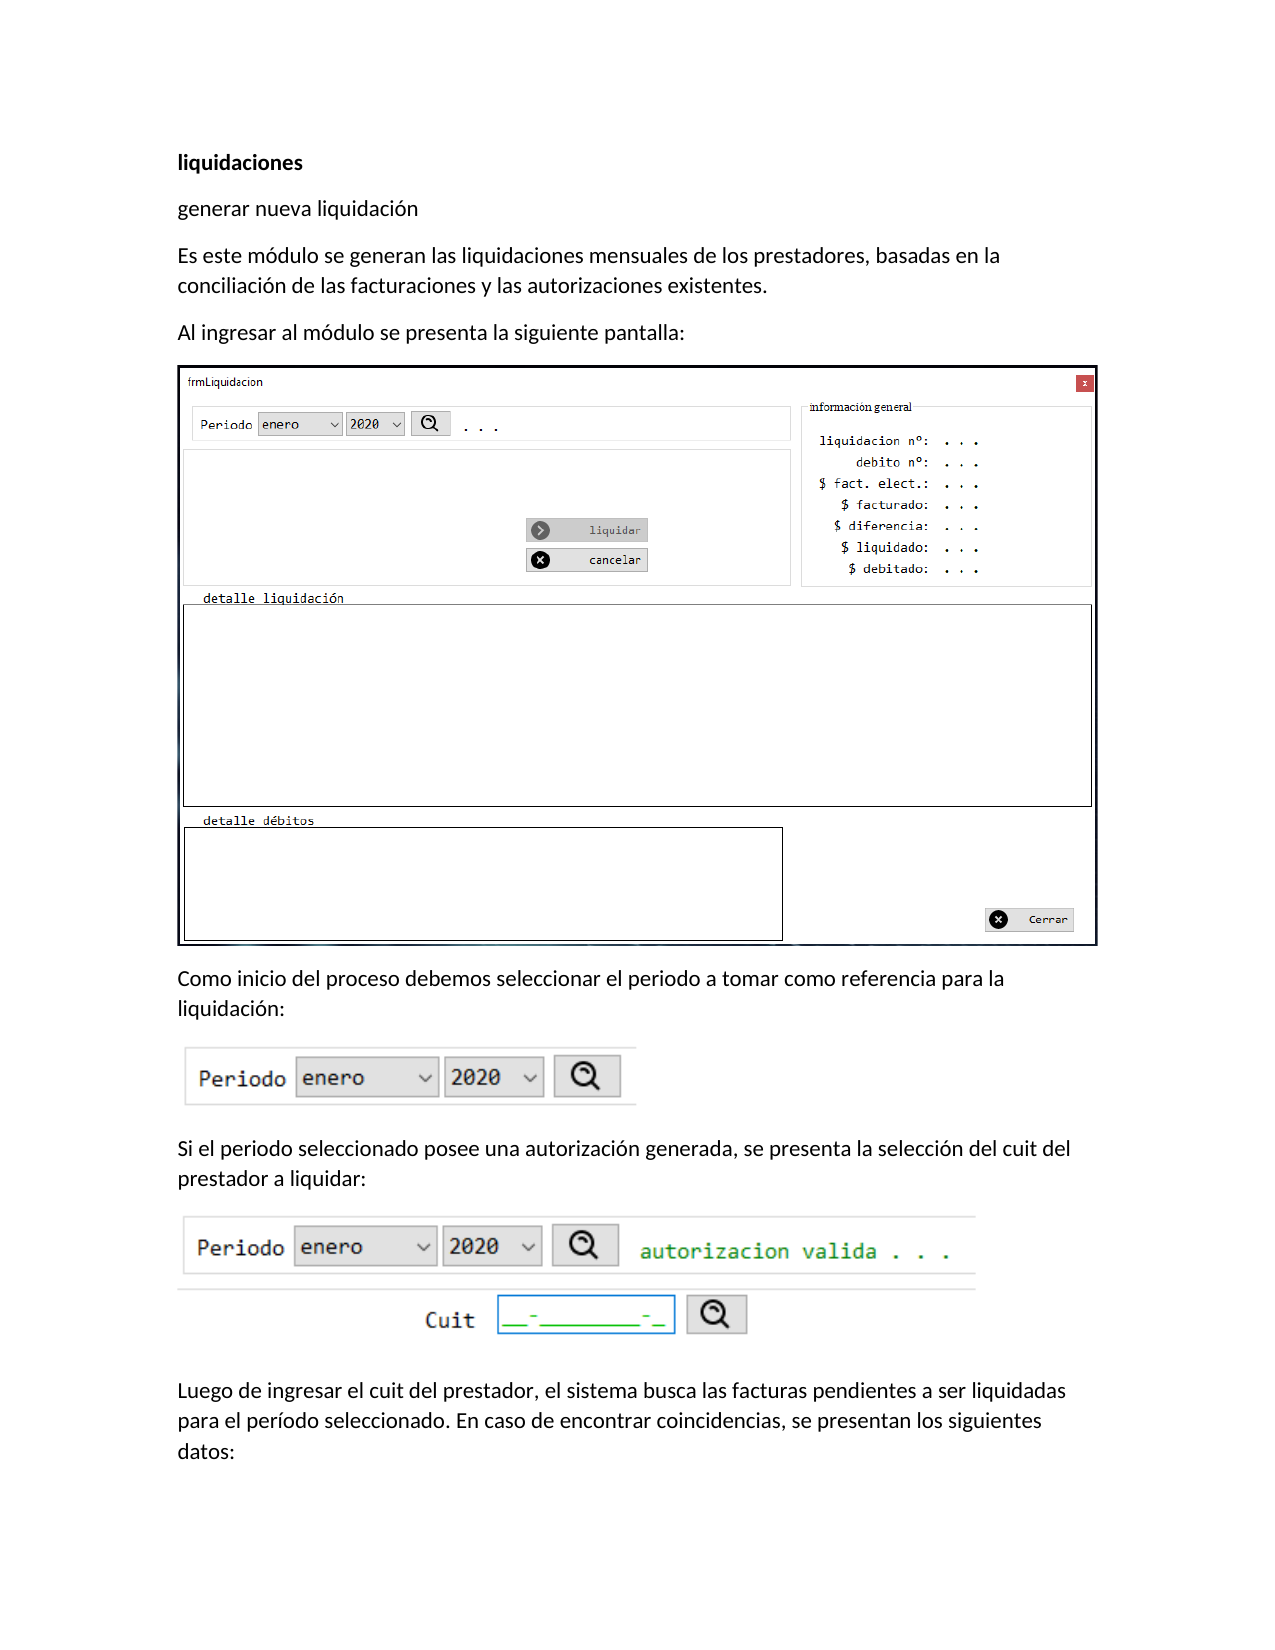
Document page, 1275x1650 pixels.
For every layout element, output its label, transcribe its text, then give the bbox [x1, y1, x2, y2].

text Luego de ingresar el cuit del prestador, el sistema busca las facturas pendientes a ser liquidadas para el período seleccionado. En caso de encontrar coincidencias, se presentan los siguientes datos: [177, 1376, 1098, 1465]
text liquidaciones [177, 148, 1098, 176]
text Si el periodo seleccionado posee una autorización generada, se presenta la selección del cuit del prestador a liquidar: [177, 1134, 1098, 1192]
text Al ingresar al módulo se presenta la siguiente pantalla: [177, 318, 1098, 346]
text Como inicio del proceso debemos seleccionar el periodo a tomar como referencia para la liquidación: [177, 964, 1098, 1022]
text Es este módulo se generan las liquidaciones mensuales de los prestadores, basadas en la conciliación de las facturaciones y las autorizaciones existentes. [177, 241, 1098, 299]
picture [177, 365, 1098, 946]
picture [177, 1210, 976, 1358]
text generar nueva liquidación [177, 194, 1098, 222]
picture [177, 1041, 637, 1115]
